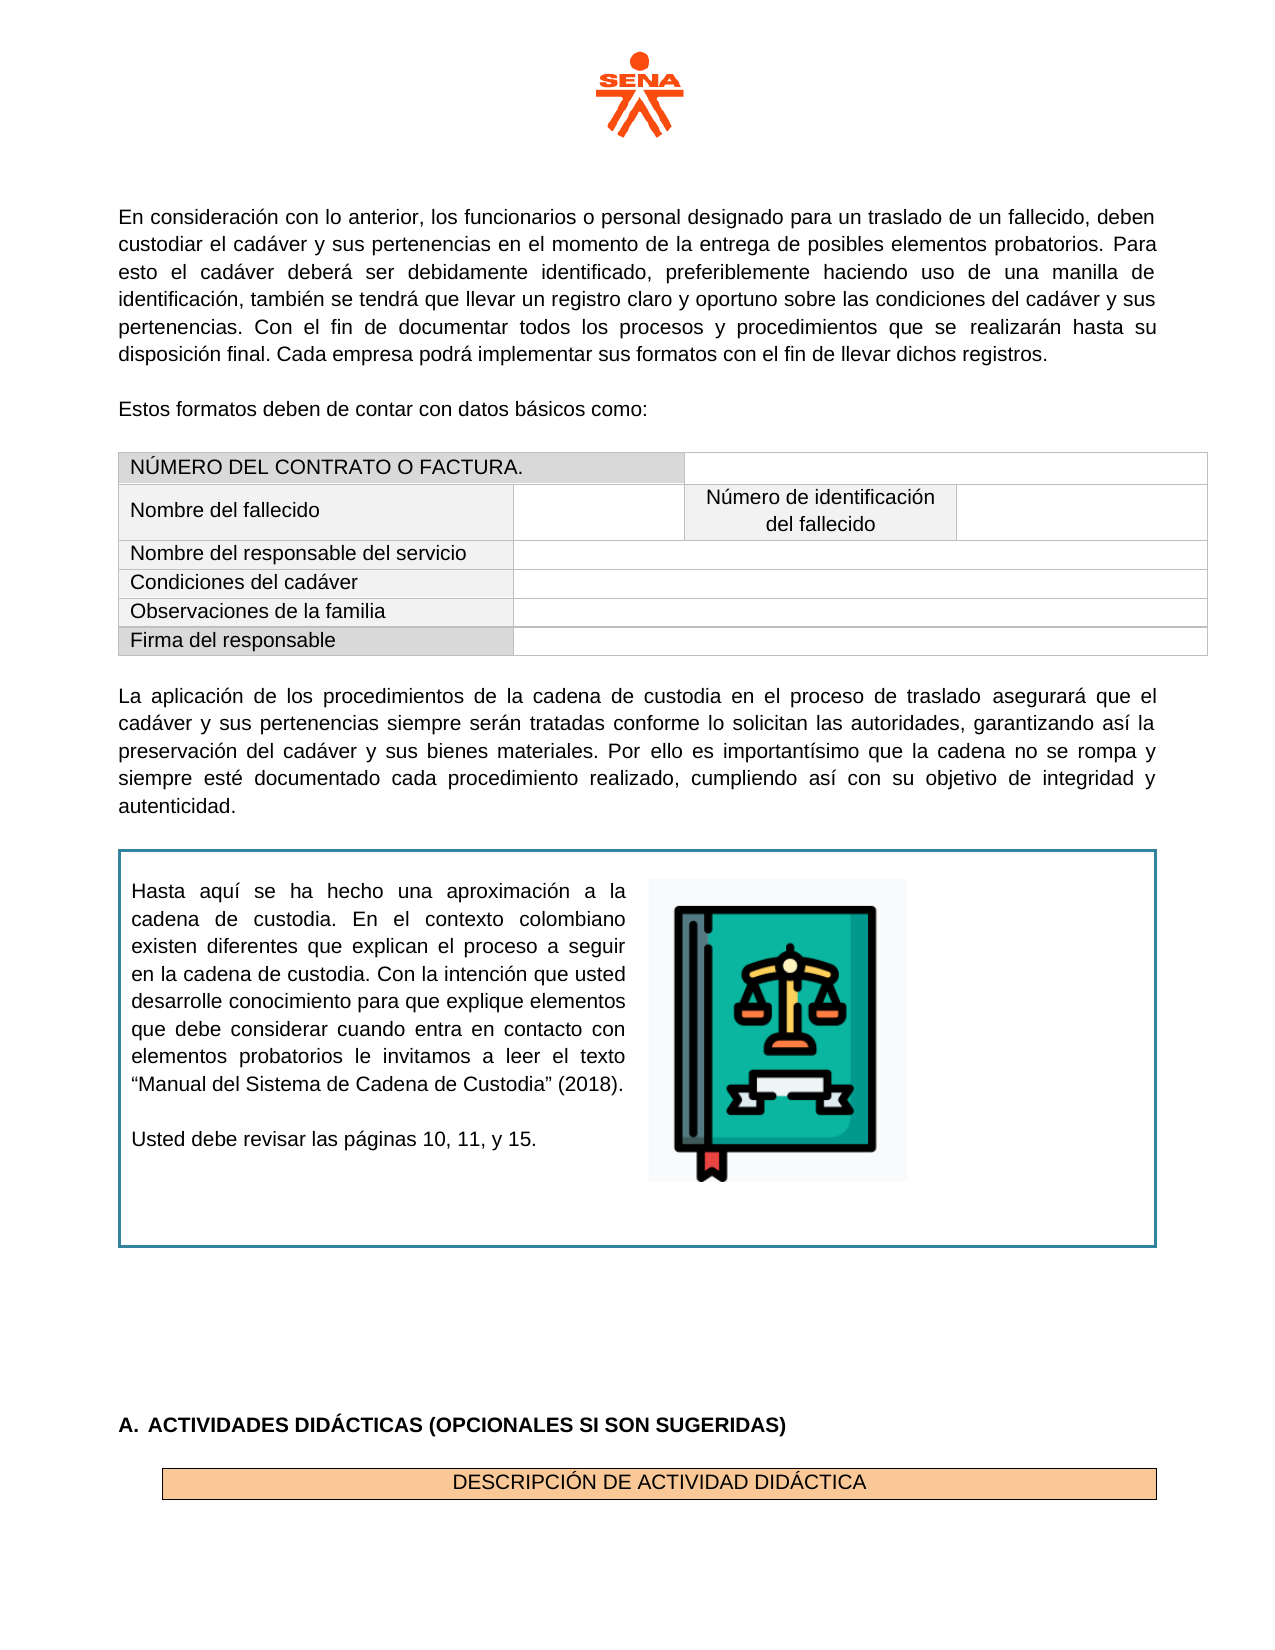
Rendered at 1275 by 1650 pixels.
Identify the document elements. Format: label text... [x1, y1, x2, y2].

text En consideración con lo anterior, los funcionarios o personal designado para un traslado de un fallecido, deben custodiar el cadáver y sus pertenencias en el momento de la entrega de posibles elementos probatorios. Para esto el cadáver deberá ser debidamente identificado, preferiblemente haciendo uso de una manilla de identificación, también se tendrá que llevar un registro claro y oportuno sobre las condiciones del cadáver y sus pertenencias. Con el fin de documentar todos los procesos y procedimientos que se realizarán hasta su disposición final. Cada empresa podrá implementar sus formatos con el fin de llevar dichos registros. [118, 205, 1157, 366]
table_header DESCRIPCIÓN DE ACTIVIDAD DIDÁCTICA [163, 1469, 1156, 1499]
table_cell Nombre del responsable del servicio [119, 541, 513, 569]
table_cell Firma del responsable [119, 628, 513, 655]
table_header NÚMERO DEL CONTRATO O FACTURA. [119, 453, 684, 483]
table_cell [957, 485, 1207, 540]
table_cell Condiciones del cadáver [119, 570, 513, 597]
text La aplicación de los procedimientos de la cadena de custodia en el proceso de traslado asegurará que el cadáver y sus pertenencias siempre serán tratadas conforme lo solicitan las autoridades, garantizando así la preservación del cadáver y sus bienes materiales. Por ello es importantísimo que la cadena no se rompa y siempre esté documentado cada procedimiento realizado, cumpliendo así con su objetivo de integridad y autenticidad. [118, 684, 1157, 818]
table_header [685, 453, 1207, 483]
table_cell [514, 628, 1207, 655]
table_cell Nombre del fallecido [119, 485, 513, 540]
table_cell [514, 485, 684, 540]
table_cell [514, 541, 1207, 569]
table_cell Número de identificación del fallecido [685, 485, 956, 540]
list ACTIVIDADES DIDÁCTICAS (OPCIONALES SI SON SUGERIDAS) [118, 1413, 1157, 1437]
text Estos formatos deben de contar con datos básicos como: [118, 397, 1157, 421]
picture [585, 48, 690, 142]
table_cell [514, 599, 1207, 626]
table_cell Observaciones de la familia [119, 599, 513, 626]
table_cell [514, 570, 1207, 597]
table_header Hasta aquí se ha hecho una aproximación a la cadena de custodia. En el contexto colombiano existen diferentes que explican el proceso a seguir en la cadena de custodia. Con la intención que usted desarrolle conocimiento para que explique elementos que debe considerar cuando entra en contacto con elementos probatorios le invitamos a leer el texto “Manual del Sistema de Cadena de Custodia” (2018). Usted debe revisar las páginas 10, 11, y 15. [121, 852, 637, 1245]
picture [648, 879, 908, 1182]
table_header [638, 852, 1154, 1245]
